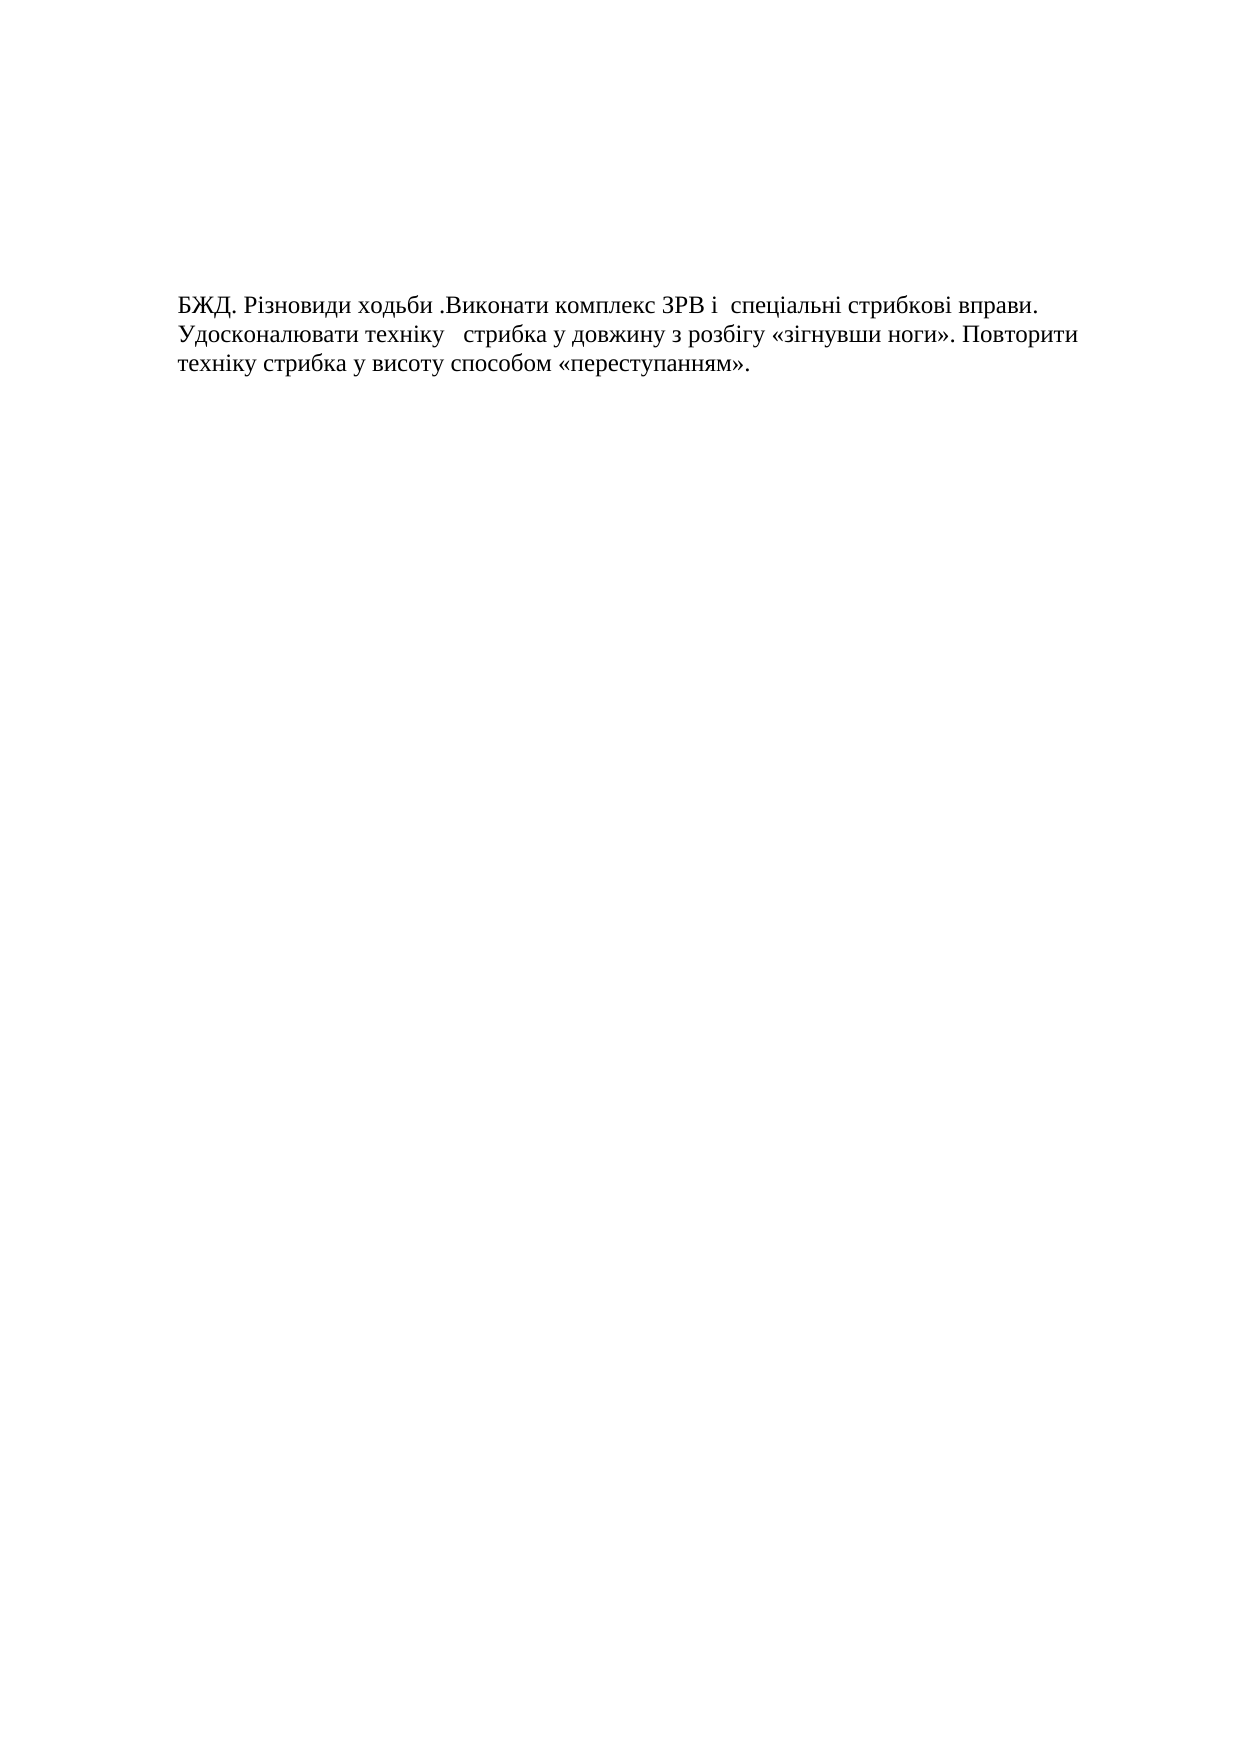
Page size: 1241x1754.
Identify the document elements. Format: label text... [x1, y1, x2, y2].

text БЖД. Різновиди ходьби .Виконати комплекс ЗРВ і спеціальні стрибкові вправи. Удосконалювати техніку стрибка у довжину з розбігу «зігнувши ноги». Повторити техніку стрибка у висоту способом «переступанням». [177, 291, 1152, 377]
